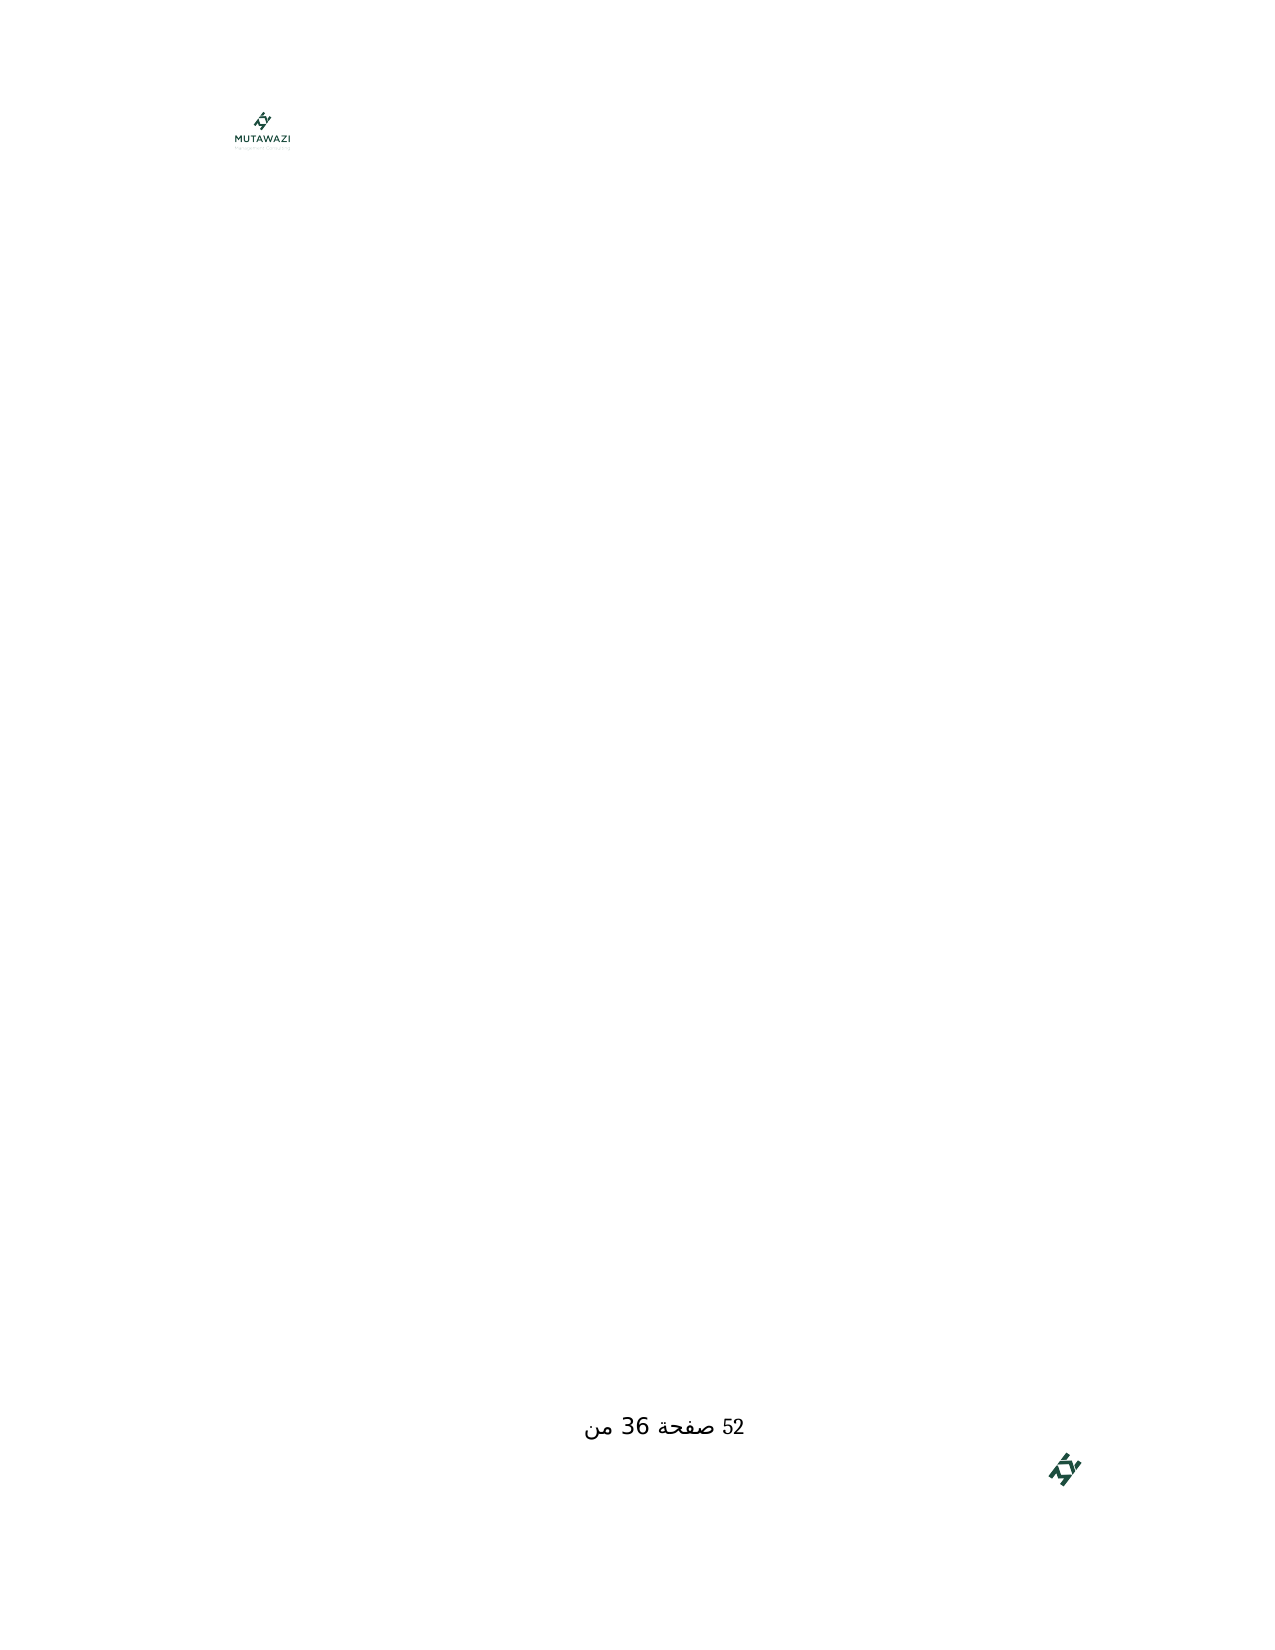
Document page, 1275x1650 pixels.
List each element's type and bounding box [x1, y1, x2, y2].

picture [206, 75, 319, 188]
picture [1008, 1413, 1122, 1526]
